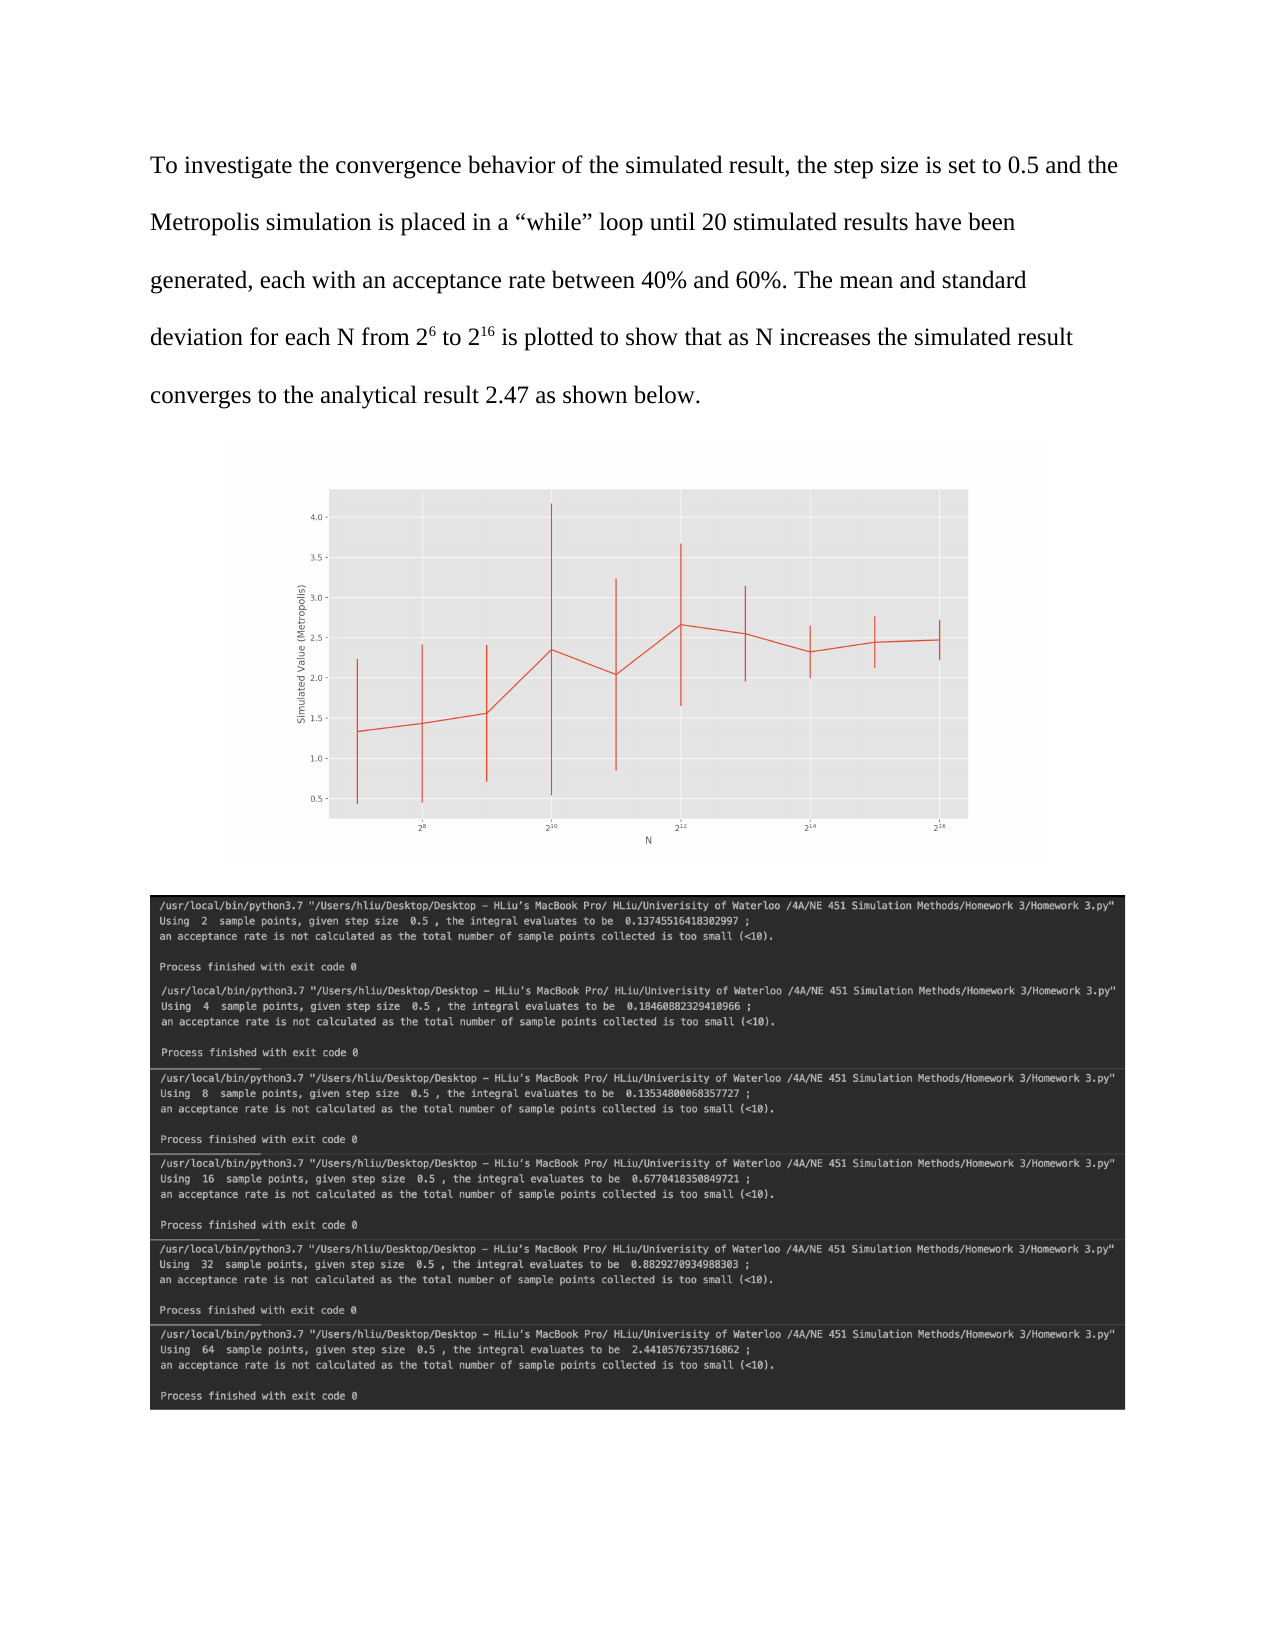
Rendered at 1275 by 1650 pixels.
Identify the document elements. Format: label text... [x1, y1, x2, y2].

picture [150, 895, 1125, 1411]
picture [225, 437, 1050, 866]
text To investigate the convergence behavior of the simulated result, the step size is set to 0.5 and the Metropolis simulation is placed in a “while” loop until 20 stimulated results have been generated, each with an acceptance rate between 40% and 60%. The mean and standard deviation for each N from 26 to 216 is plotted to show that as N increases the simulated result converges to the analytical result 2.47 as shown below. [150, 150, 1125, 409]
